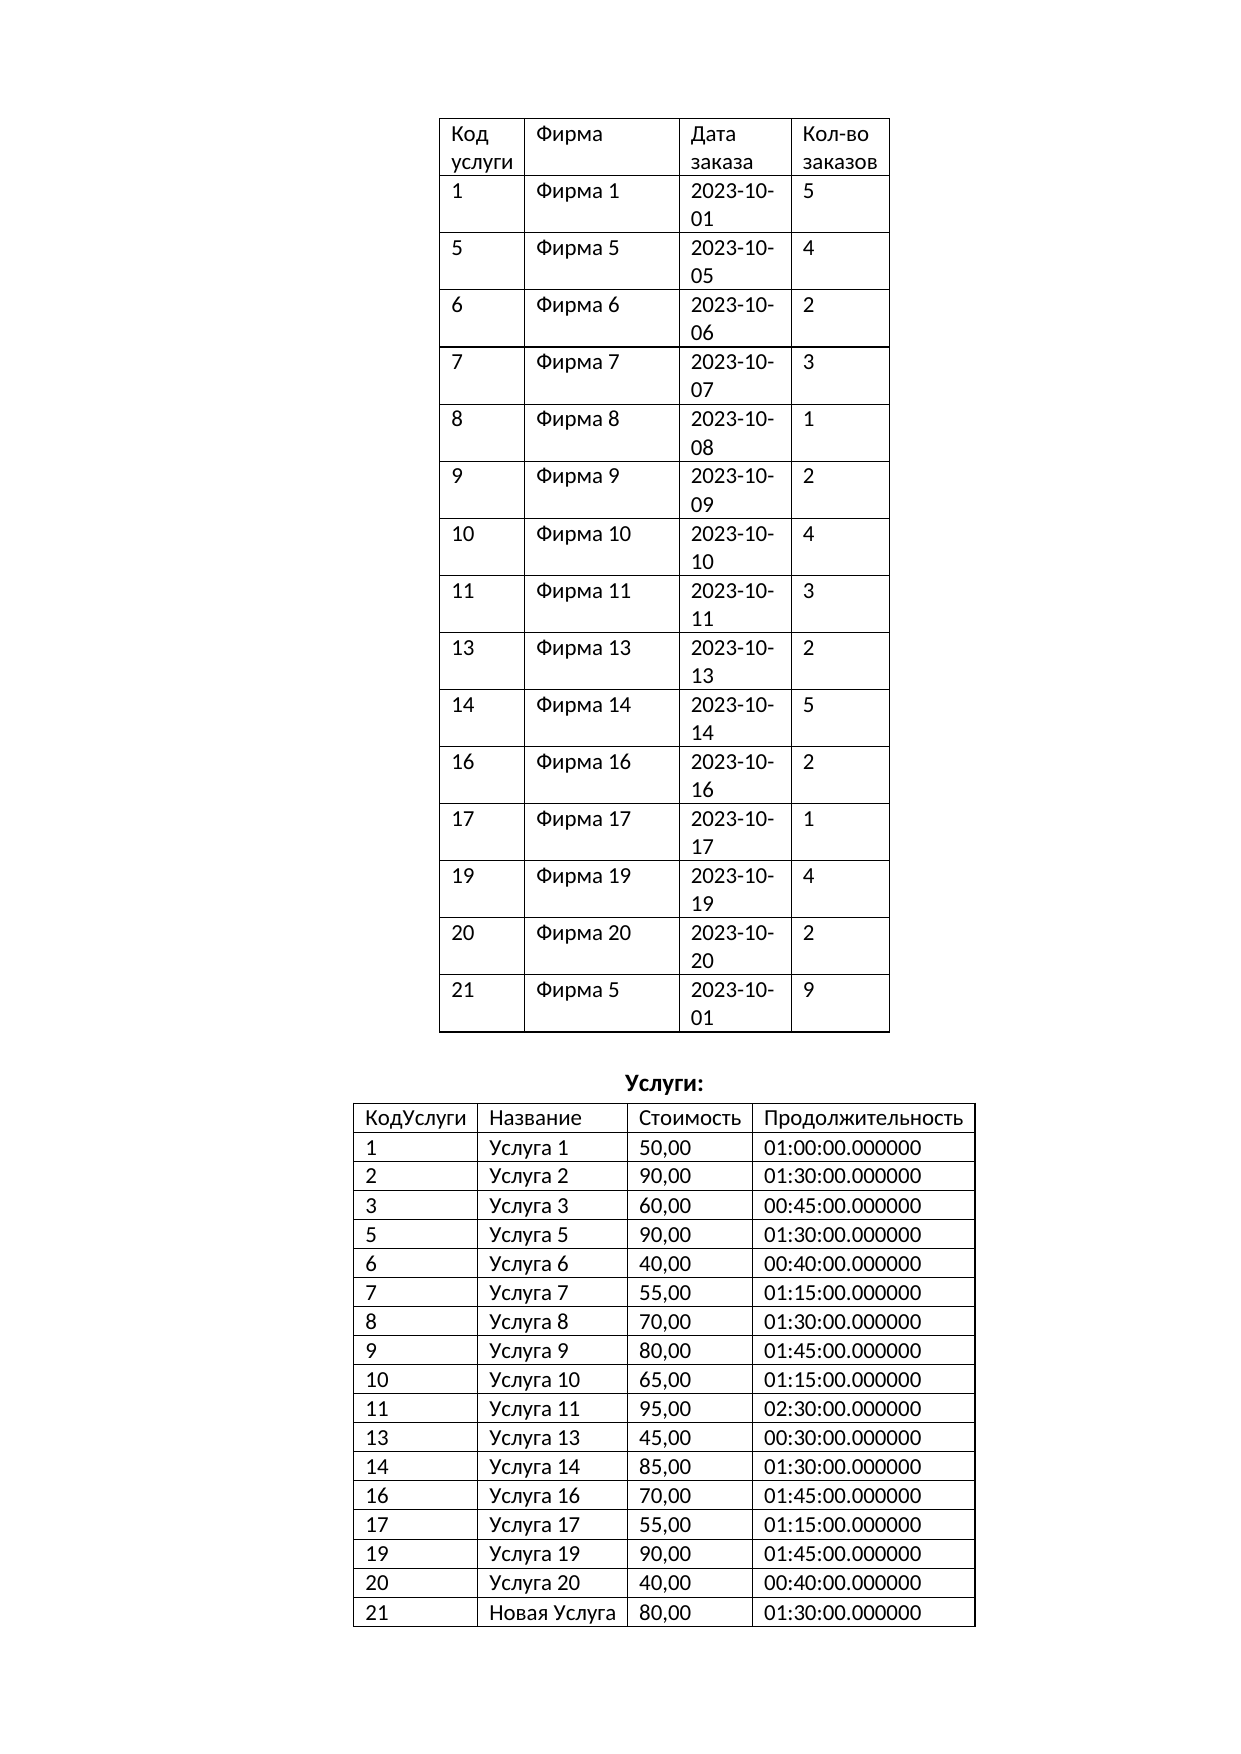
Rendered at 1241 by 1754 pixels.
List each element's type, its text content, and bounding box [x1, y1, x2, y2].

table_cell 2 [792, 918, 889, 974]
table_cell Услуга 19 [478, 1540, 627, 1567]
table_cell 2023-10-07 [680, 348, 791, 403]
table_cell 3 [792, 348, 889, 403]
table_cell 2 [792, 462, 889, 518]
table_cell Услуга 6 [478, 1249, 627, 1277]
table_cell 20 [354, 1569, 477, 1597]
table_cell Услуга 16 [478, 1481, 627, 1509]
table_cell 00:40:00.000000 [753, 1249, 974, 1277]
table_cell 60,00 [628, 1191, 752, 1219]
table_cell 2023-10-11 [680, 576, 791, 632]
table_cell Фирма 10 [525, 519, 679, 575]
table_cell 90,00 [628, 1220, 752, 1248]
table_cell Услуга 8 [478, 1307, 627, 1335]
table_cell 80,00 [628, 1598, 752, 1626]
table_cell 19 [440, 861, 524, 917]
table_cell 2023-10-16 [680, 747, 791, 803]
table_cell 01:45:00.000000 [753, 1336, 974, 1364]
table_cell 5 [354, 1220, 477, 1248]
table_cell Фирма 6 [525, 290, 679, 346]
table_cell 20 [440, 918, 524, 974]
table_cell 11 [354, 1394, 477, 1422]
table_cell 6 [440, 290, 524, 346]
table_cell 65,00 [628, 1365, 752, 1393]
table_cell 01:30:00.000000 [753, 1220, 974, 1248]
table_cell Услуга 3 [478, 1191, 627, 1219]
table_cell 85,00 [628, 1452, 752, 1480]
table_cell 2 [792, 633, 889, 689]
table_cell 9 [354, 1336, 477, 1364]
table_cell 2 [792, 290, 889, 346]
table_header Кол-во заказов [792, 119, 889, 175]
table_cell 14 [354, 1452, 477, 1480]
table_cell Фирма 5 [525, 233, 679, 289]
table_cell 10 [354, 1365, 477, 1393]
table_cell 90,00 [628, 1162, 752, 1190]
table_cell Фирма 14 [525, 690, 679, 746]
table_cell 01:30:00.000000 [753, 1307, 974, 1335]
table_cell 1 [354, 1133, 477, 1161]
table_cell 00:40:00.000000 [753, 1569, 974, 1597]
table_cell 50,00 [628, 1133, 752, 1161]
table_cell 10 [440, 519, 524, 575]
table_cell 2023-10-17 [680, 804, 791, 860]
table_cell Новая Услуга [478, 1598, 627, 1626]
table_cell Услуга 7 [478, 1278, 627, 1306]
table_cell 9 [440, 462, 524, 518]
table_cell 7 [440, 348, 524, 403]
table_cell Фирма 1 [525, 176, 679, 232]
table_cell Фирма 20 [525, 918, 679, 974]
table_cell Услуга 13 [478, 1423, 627, 1451]
table_cell Услуга 10 [478, 1365, 627, 1393]
table_cell Услуга 14 [478, 1452, 627, 1480]
table_cell 2023-10-01 [680, 176, 791, 232]
table_cell 01:30:00.000000 [753, 1162, 974, 1190]
table_cell 90,00 [628, 1540, 752, 1567]
table_cell 55,00 [628, 1278, 752, 1306]
table_cell 70,00 [628, 1481, 752, 1509]
table_cell Услуга 17 [478, 1510, 627, 1538]
table_cell 1 [440, 176, 524, 232]
table_cell 40,00 [628, 1569, 752, 1597]
table_cell Фирма 8 [525, 405, 679, 461]
table_cell 4 [792, 233, 889, 289]
table_cell 2023-10-14 [680, 690, 791, 746]
table_cell 13 [440, 633, 524, 689]
table_cell Услуга 20 [478, 1569, 627, 1597]
table_cell Услуга 2 [478, 1162, 627, 1190]
table_cell 80,00 [628, 1336, 752, 1364]
table_cell 2023-10-10 [680, 519, 791, 575]
table_cell 01:00:00.000000 [753, 1133, 974, 1161]
table_cell Фирма 11 [525, 576, 679, 632]
table_cell 95,00 [628, 1394, 752, 1422]
table_cell 21 [354, 1598, 477, 1626]
table_cell 2023-10-20 [680, 918, 791, 974]
table_cell 01:15:00.000000 [753, 1510, 974, 1538]
table_cell Фирма 19 [525, 861, 679, 917]
table_cell 4 [792, 861, 889, 917]
table_cell 45,00 [628, 1423, 752, 1451]
table_cell 9 [792, 975, 889, 1031]
table_cell 1 [792, 405, 889, 461]
table_cell Фирма 7 [525, 348, 679, 403]
table_cell Фирма 16 [525, 747, 679, 803]
table_header Стоимость [628, 1104, 752, 1132]
table_cell Фирма 5 [525, 975, 679, 1031]
table_cell 17 [440, 804, 524, 860]
table_cell 5 [792, 176, 889, 232]
table_cell 8 [354, 1307, 477, 1335]
table_cell 5 [792, 690, 889, 746]
table_cell 2 [792, 747, 889, 803]
table_cell 2023-10-09 [680, 462, 791, 518]
table_cell 2023-10-19 [680, 861, 791, 917]
table_cell 19 [354, 1540, 477, 1567]
table_cell 00:45:00.000000 [753, 1191, 974, 1219]
table_cell 16 [440, 747, 524, 803]
table_cell 2023-10-01 [680, 975, 791, 1031]
table_header Фирма [525, 119, 679, 175]
table_cell Фирма 13 [525, 633, 679, 689]
table_header Название [478, 1104, 627, 1132]
table_cell 70,00 [628, 1307, 752, 1335]
table_header Продолжительность [753, 1104, 974, 1132]
table_cell Фирма 9 [525, 462, 679, 518]
table_cell 8 [440, 405, 524, 461]
table_cell Услуга 9 [478, 1336, 627, 1364]
table_cell 4 [792, 519, 889, 575]
table_cell 00:30:00.000000 [753, 1423, 974, 1451]
table_cell 01:30:00.000000 [753, 1452, 974, 1480]
table_cell 40,00 [628, 1249, 752, 1277]
table_cell 01:45:00.000000 [753, 1540, 974, 1567]
table_cell 11 [440, 576, 524, 632]
table_header КодУслуги [354, 1104, 477, 1132]
table_cell 02:30:00.000000 [753, 1394, 974, 1422]
table_cell 21 [440, 975, 524, 1031]
table_cell 01:30:00.000000 [753, 1598, 974, 1626]
table_cell 3 [792, 576, 889, 632]
table_cell 2023-10-08 [680, 405, 791, 461]
table_header Код услуги [440, 119, 524, 175]
table_header Дата заказа [680, 119, 791, 175]
table_cell 55,00 [628, 1510, 752, 1538]
table_cell 7 [354, 1278, 477, 1306]
table_cell 13 [354, 1423, 477, 1451]
table_cell 2023-10-06 [680, 290, 791, 346]
table_cell 6 [354, 1249, 477, 1277]
text Услуги: [177, 1067, 1152, 1098]
table_cell Фирма 17 [525, 804, 679, 860]
table_cell 2023-10-13 [680, 633, 791, 689]
table_cell 01:15:00.000000 [753, 1365, 974, 1393]
table_cell 16 [354, 1481, 477, 1509]
table_cell Услуга 1 [478, 1133, 627, 1161]
table_cell 2023-10-05 [680, 233, 791, 289]
table_cell 2 [354, 1162, 477, 1190]
table_cell 14 [440, 690, 524, 746]
table_cell 3 [354, 1191, 477, 1219]
table_cell 01:45:00.000000 [753, 1481, 974, 1509]
table_cell Услуга 5 [478, 1220, 627, 1248]
table_cell Услуга 11 [478, 1394, 627, 1422]
table_cell 17 [354, 1510, 477, 1538]
table_cell 01:15:00.000000 [753, 1278, 974, 1306]
table_cell 1 [792, 804, 889, 860]
table_cell 5 [440, 233, 524, 289]
